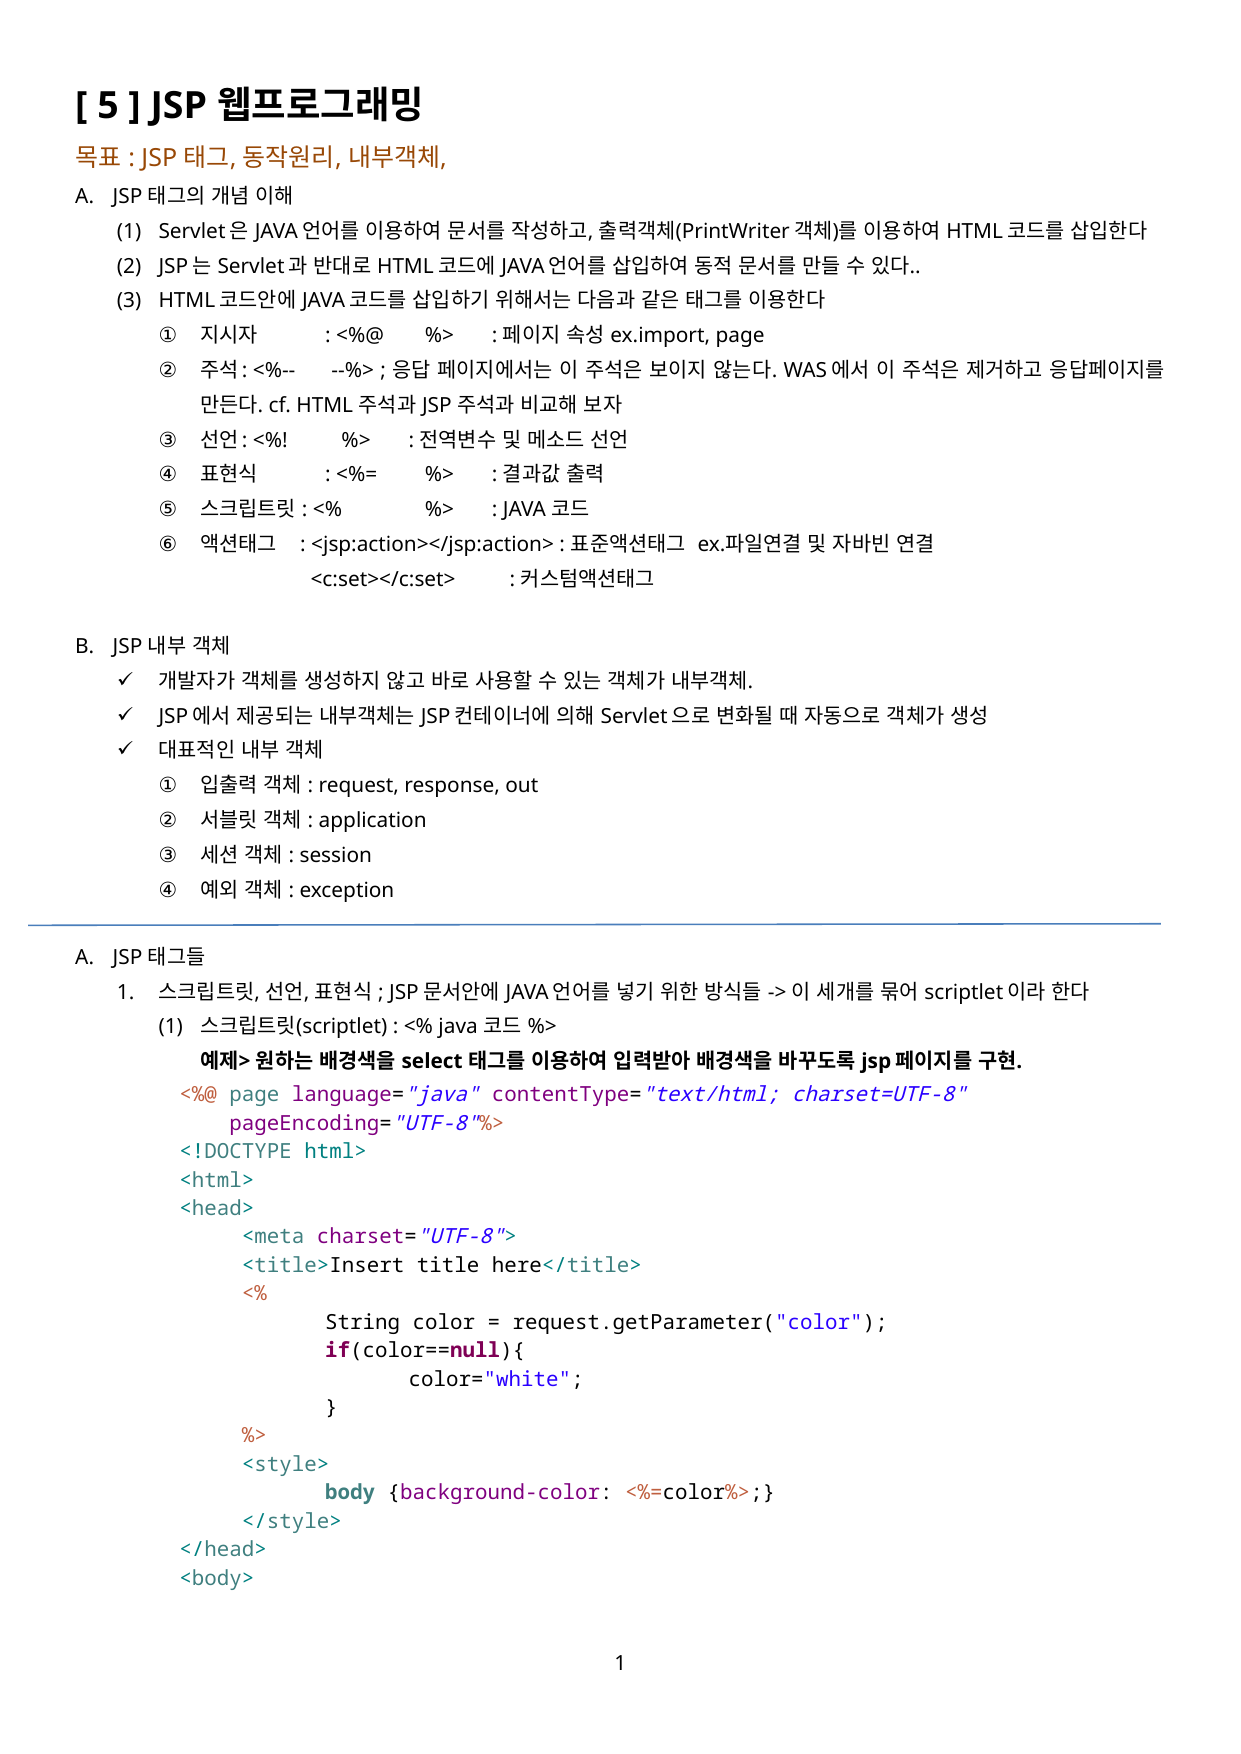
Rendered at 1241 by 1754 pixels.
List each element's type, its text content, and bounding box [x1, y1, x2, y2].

list 주석 : <%-- --%> ; 응답 페이지에서는 이 주석은 보이지 않는다. WAS에서 이 주석은 제거하고 응답페이지를 만든다. cf. HTML 주석과 JSP 주석과 비교해 보자 [158, 353, 1165, 418]
list 지시자 : <%@ %> : 페이지 속성 ex.import, page [158, 318, 1165, 349]
list 스크립트릿(scriptlet) : <% java 코드 %> [158, 1010, 1165, 1040]
text <head> [179, 1193, 1165, 1222]
list 개발자가 객체를 생성하지 않고 바로 사용할 수 있는 객체가 내부객체. [117, 664, 1165, 694]
text %> [179, 1421, 1165, 1449]
list 예제> 원하는 배경색을 select 태그를 이용하여 입력받아 배경색을 바꾸도록 jsp페이지를 구현. [200, 1044, 1165, 1075]
text String color = request.getParameter("color"); [179, 1307, 1165, 1335]
list Servlet은 JAVA언어를 이용하여 문서를 작성하고, 출력객체(PrintWriter객체)를 이용하여 HTML코드를 삽입한다 [117, 214, 1165, 244]
list HTML코드안에 JAVA코드를 삽입하기 위해서는 다음과 같은 태그를 이용한다 [117, 284, 1165, 314]
text </style> [179, 1506, 1165, 1534]
text <body> [179, 1563, 1165, 1591]
text <title>Insert title here</title> [179, 1250, 1165, 1278]
text if(color==null){ [179, 1335, 1165, 1364]
text <!DOCTYPE html> [179, 1136, 1165, 1165]
list JSP 태그의 개념 이해 [75, 179, 1165, 209]
text <%@ page language="java" contentType="text/html; charset=UTF-8" [179, 1079, 1165, 1108]
text <% [179, 1278, 1165, 1307]
text color="white"; [179, 1364, 1165, 1392]
text body {background-color: <%=color%>;} [179, 1477, 1165, 1506]
list 선언 : <%! %> : 전역변수 및 메소드 선언 [158, 423, 1165, 453]
list 스크립트릿 : <% %> : JAVA 코드 [158, 492, 1165, 523]
list 세션 객체 : session [158, 838, 1165, 868]
list JSP는 Servlet과 반대로 HTML코드에 JAVA언어를 삽입하여 동적 문서를 만들 수 있다.. [117, 249, 1165, 279]
list JSP 내부 객체 [75, 629, 1165, 660]
text <c:set></c:set> : 커스텀액션태그 [283, 562, 1165, 592]
list 액션태그 : <jsp:action></jsp:action> : 표준액션태그 ex.파일연결 및 자바빈 연결 [158, 527, 1165, 557]
list 입출력 객체 : request, response, out [158, 768, 1165, 799]
list JSP에서 제공되는 내부객체는 JSP컨테이너에 의해 Servlet으로 변화될 때 자동으로 객체가 생성 [117, 699, 1165, 729]
text <html> [179, 1165, 1165, 1193]
list 표현식 : <%= %> : 결과값 출력 [158, 458, 1165, 488]
text pageEncoding="UTF-8"%> [179, 1108, 1165, 1136]
text <meta charset="UTF-8"> [179, 1222, 1165, 1250]
text [ 5 ] JSP 웹프로그래밍 [75, 75, 1165, 129]
list 서블릿 객체 : application [158, 803, 1165, 833]
text </head> [179, 1534, 1165, 1563]
text } [179, 1392, 1165, 1421]
text <style> [179, 1449, 1165, 1477]
list JSP 태그들 [75, 940, 1165, 971]
text 목표 : JSP 태그, 동작원리, 내부객체, [75, 138, 1165, 174]
list 대표적인 내부 객체 [117, 734, 1165, 764]
list 예외 객체 : exception [158, 873, 1165, 903]
list 스크립트릿, 선언, 표현식 ; JSP문서안에 JAVA언어를 넣기 위한 방식들 -> 이 세개를 묶어 scriptlet이라 한다 [117, 975, 1165, 1005]
